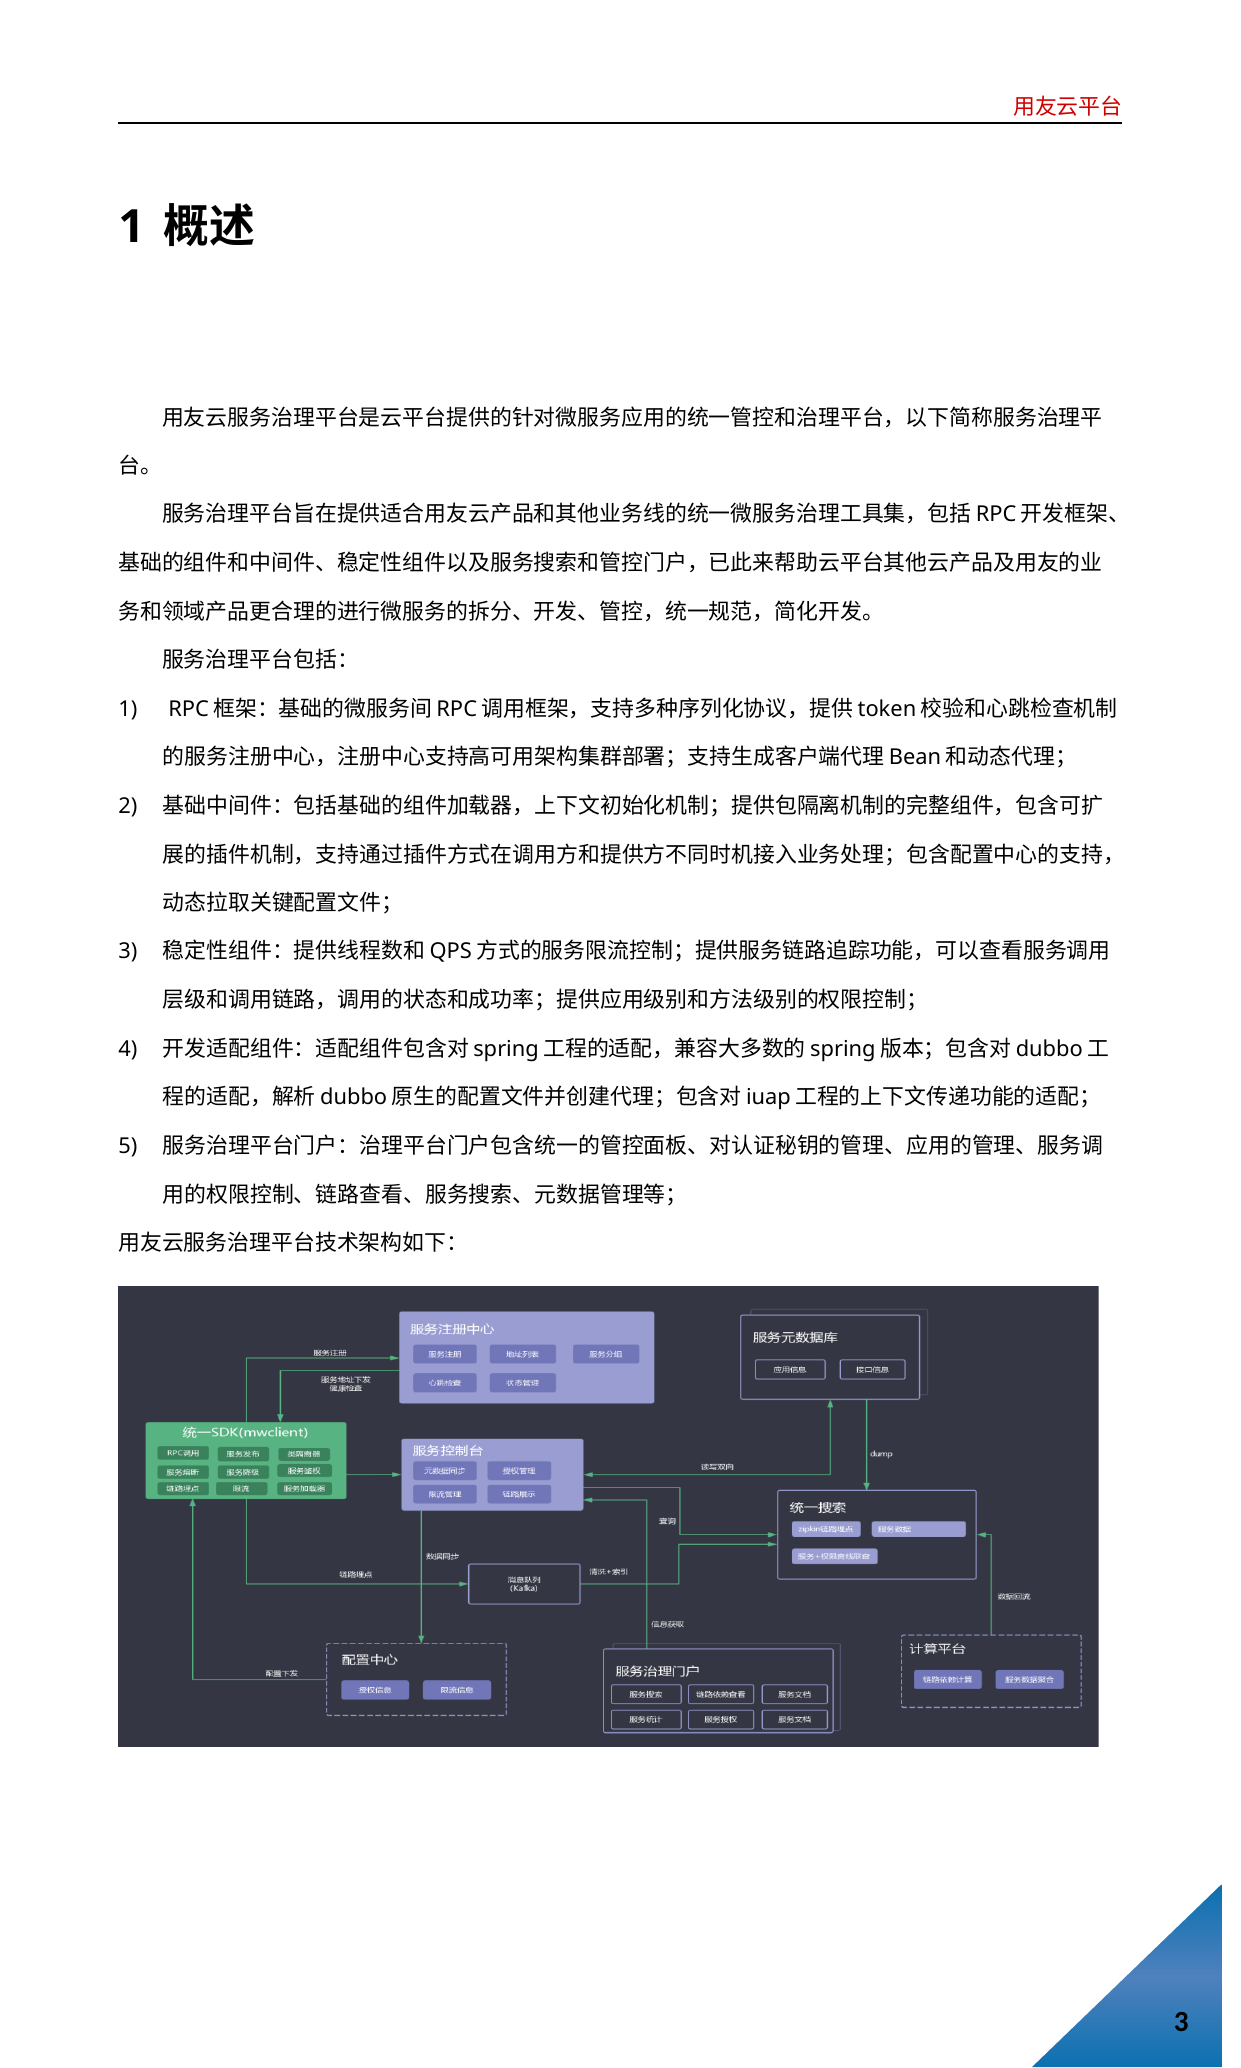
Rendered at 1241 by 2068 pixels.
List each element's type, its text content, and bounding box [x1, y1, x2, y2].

list 基础中间件：包括基础的组件加载器，上下文初始化机制；提供包隔离机制的完整组件，包含可扩展的插件机制，支持通过插件方式在调用方和提供方不同时机接入业务处理；包含配置中心的支持，动态拉取关键配置文件； [118, 787, 1122, 917]
list 服务治理平台门户：治理平台门户包含统一的管控面板、对认证秘钥的管理、应用的管理、服务调用的权限控制、链路查看、服务搜索、元数据管理等； [118, 1127, 1122, 1209]
text 用友云服务治理平台技术架构如下： [118, 1224, 1122, 1257]
list 稳定性组件：提供线程数和QPS方式的服务限流控制；提供服务链路追踪功能，可以查看服务调用层级和调用链路，调用的状态和成功率；提供应用级别和方法级别的权限控制； [118, 933, 1122, 1014]
list 开发适配组件：适配组件包含对spring工程的适配，兼容大多数的spring版本；包含对dubbo工程的适配，解析dubbo原生的配置文件并创建代理；包含对iuap工程的上下文传递功能的适配； [118, 1030, 1122, 1112]
text 服务治理平台旨在提供适合用友云产品和其他业务线的统一微服务治理工具集，包括RPC开发框架、基础的组件和中间件、稳定性组件以及服务搜索和管控门户，已此来帮助云平台其他云产品及用友的业务和领域产品更合理的进行微服务的拆分、开发、管控，统一规范，简化开发。 [118, 496, 1122, 626]
text 服务治理平台包括： [118, 642, 1122, 674]
picture [118, 1286, 1099, 1747]
subtitle 概述 [118, 174, 1122, 272]
list RPC框架：基础的微服务间RPC调用框架，支持多种序列化协议，提供token校验和心跳检查机制的服务注册中心，注册中心支持高可用架构集群部署；支持生成客户端代理Bean和动态代理； [118, 690, 1122, 772]
text 用友云服务治理平台是云平台提供的针对微服务应用的统一管控和治理平台，以下简称服务治理平台。 [118, 399, 1122, 480]
